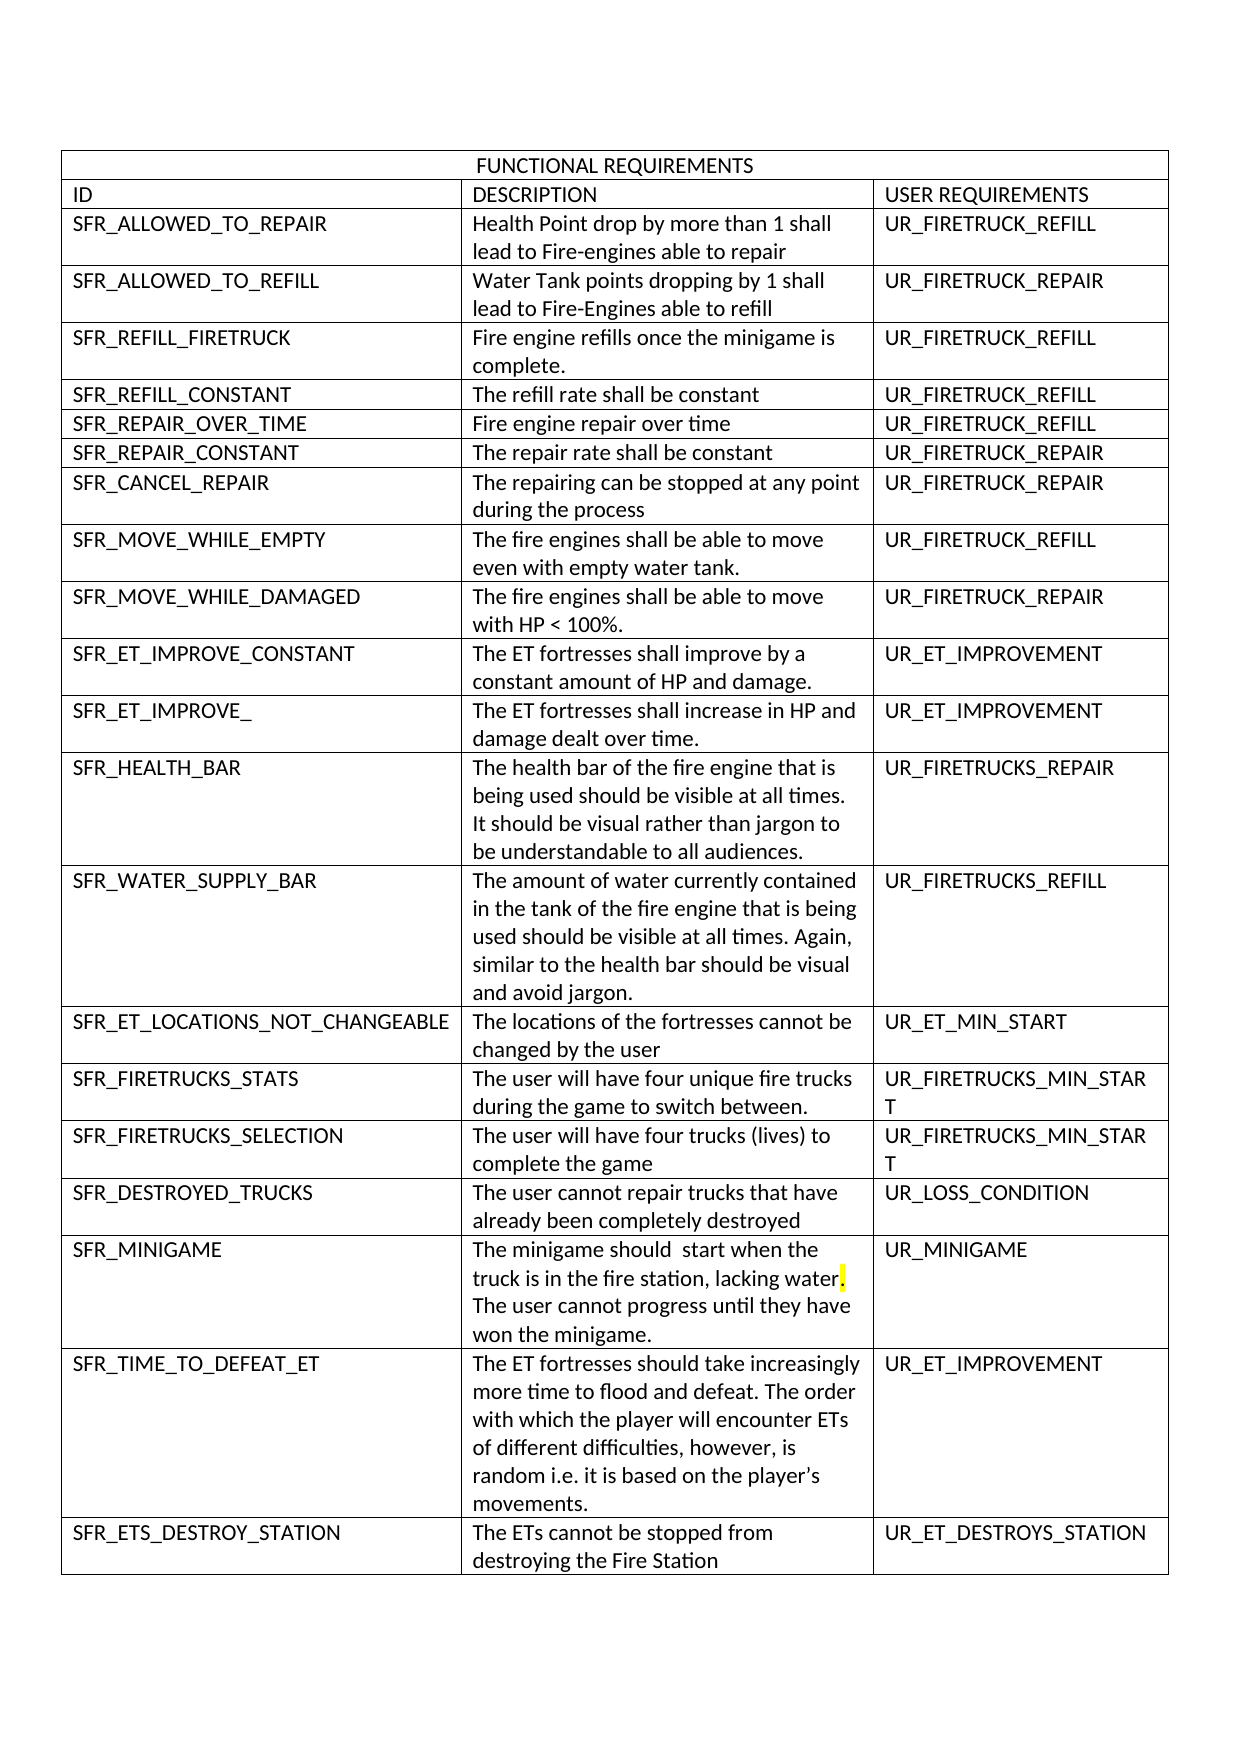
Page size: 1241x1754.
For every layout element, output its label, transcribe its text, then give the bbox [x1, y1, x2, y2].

table_cell The repairing can be stopped at any point during the process [462, 468, 873, 524]
table_cell SFR_REFILL_FIRETRUCK [62, 323, 461, 379]
table_cell SFR_ETS_DESTROY_STATION [62, 1518, 461, 1574]
table_cell SFR_ET_IMPROVE_CONSTANT [62, 639, 461, 695]
table_cell Fire engine refills once the minigame is complete. [462, 323, 873, 379]
table_cell SFR_REFILL_CONSTANT [62, 380, 461, 408]
table_cell UR_FIRETRUCK_REFILL [874, 323, 1168, 379]
table_cell FUNCTIONAL REQUIREMENTS [62, 151, 1168, 179]
table_cell UR_FIRETRUCK_REFILL [874, 525, 1168, 581]
table_cell The ET fortresses shall increase in HP and damage dealt over time. [462, 696, 873, 752]
table_cell SFR_WATER_SUPPLY_BAR [62, 866, 461, 1006]
table_cell SFR_MOVE_WHILE_EMPTY [62, 525, 461, 581]
table_cell DESCRIPTION [462, 180, 873, 208]
table_cell SFR_ALLOWED_TO_REPAIR [62, 209, 461, 265]
table_cell UR_FIRETRUCK_REFILL [874, 209, 1168, 265]
table_cell SFR_CANCEL_REPAIR [62, 468, 461, 524]
table_cell UR_ET_IMPROVEMENT [874, 1349, 1168, 1517]
table_cell UR_ET_IMPROVEMENT [874, 696, 1168, 752]
table_cell UR_FIRETRUCKS_MIN_START [874, 1121, 1168, 1177]
table_cell SFR_ET_LOCATIONS_NOT_CHANGEABLE [62, 1007, 461, 1063]
table_cell UR_FIRETRUCK_REPAIR [874, 439, 1168, 467]
table_cell UR_ET_IMPROVEMENT [874, 639, 1168, 695]
table_cell The amount of water currently contained in the tank of the fire engine that is being used should be visible at all times. Again, similar to the health bar should be visual and avoid jargon. [462, 866, 873, 1006]
table_cell The health bar of the fire engine that is being used should be visible at all times. It should be visual rather than jargon to be understandable to all audiences. [462, 753, 873, 865]
table_cell The user will​ have four unique fire trucks during the game to switch between. [462, 1064, 873, 1120]
table_cell UR_ET_MIN_START [874, 1007, 1168, 1063]
table_cell SFR_FIRETRUCKS_STATS [62, 1064, 461, 1120]
table_cell Fire engine repair over time [462, 410, 873, 437]
table_cell UR_FIRETRUCKS_REFILL [874, 866, 1168, 1006]
table_cell Water Tank points dropping by 1 shall lead to Fire-Engines able to refill [462, 266, 873, 322]
table_cell The refill rate shall be constant [462, 380, 873, 408]
table_cell UR_FIRETRUCKS_REPAIR [874, 753, 1168, 865]
table_cell The user will have four trucks (lives) to complete the game [462, 1121, 873, 1177]
table_cell SFR_ET_IMPROVE_ [62, 696, 461, 752]
table_cell The minigame should start when the truck is in the fire station, lacking water. The user cannot progress until they have won the minigame. [462, 1236, 873, 1348]
table_cell UR_ET_DESTROYS_STATION [874, 1518, 1168, 1574]
table_cell SFR_REPAIR_OVER_TIME [62, 410, 461, 437]
table_cell SFR_MOVE_WHILE_DAMAGED [62, 582, 461, 638]
table_cell SFR_DESTROYED_TRUCKS [62, 1179, 461, 1234]
table_cell UR_FIRETRUCK_REPAIR [874, 266, 1168, 322]
table_cell ID [62, 180, 461, 208]
table_cell UR_FIRETRUCK_REFILL [874, 380, 1168, 408]
table_cell UR_FIRETRUCK_REPAIR [874, 582, 1168, 638]
table_cell SFR_MINIGAME [62, 1236, 461, 1348]
table_cell The ETs cannot be stopped from destroying the Fire Station [462, 1518, 873, 1574]
table_cell UR_FIRETRUCK_REFILL [874, 410, 1168, 437]
table_cell The user cannot repair trucks that have already been completely destroyed [462, 1179, 873, 1234]
table_cell The fire engines shall be able to move with HP < 100%. [462, 582, 873, 638]
table_cell UR_LOSS_CONDITION [874, 1179, 1168, 1234]
table_cell SFR_HEALTH_BAR [62, 753, 461, 865]
table_cell SFR_ALLOWED_TO_REFILL [62, 266, 461, 322]
table_cell The locations of the fortresses cannot be changed by the user [462, 1007, 873, 1063]
table_cell The fire engines shall be able to move even with empty water tank. [462, 525, 873, 581]
table_cell SFR_TIME_TO_DEFEAT_ET [62, 1349, 461, 1517]
table_cell Health Point drop by more than 1 shall lead to Fire-engines able to repair [462, 209, 873, 265]
table_cell The ET fortresses should take increasingly more time to flood and defeat. The order with which the player will encounter ETs of different difficulties, however, is random i.e. it is based on the player’s movements. [462, 1349, 873, 1517]
table_cell UR_FIRETRUCKS_MIN_START [874, 1064, 1168, 1120]
table_cell UR_FIRETRUCK_REPAIR [874, 468, 1168, 524]
table_cell SFR_REPAIR_CONSTANT [62, 439, 461, 467]
table_cell UR_MINIGAME [874, 1236, 1168, 1348]
table_cell USER REQUIREMENTS [874, 180, 1168, 208]
table_cell The ET fortresses shall improve by a constant amount of HP and damage. [462, 639, 873, 695]
table_cell SFR_FIRETRUCKS_SELECTION [62, 1121, 461, 1177]
table_cell The repair rate shall be constant [462, 439, 873, 467]
